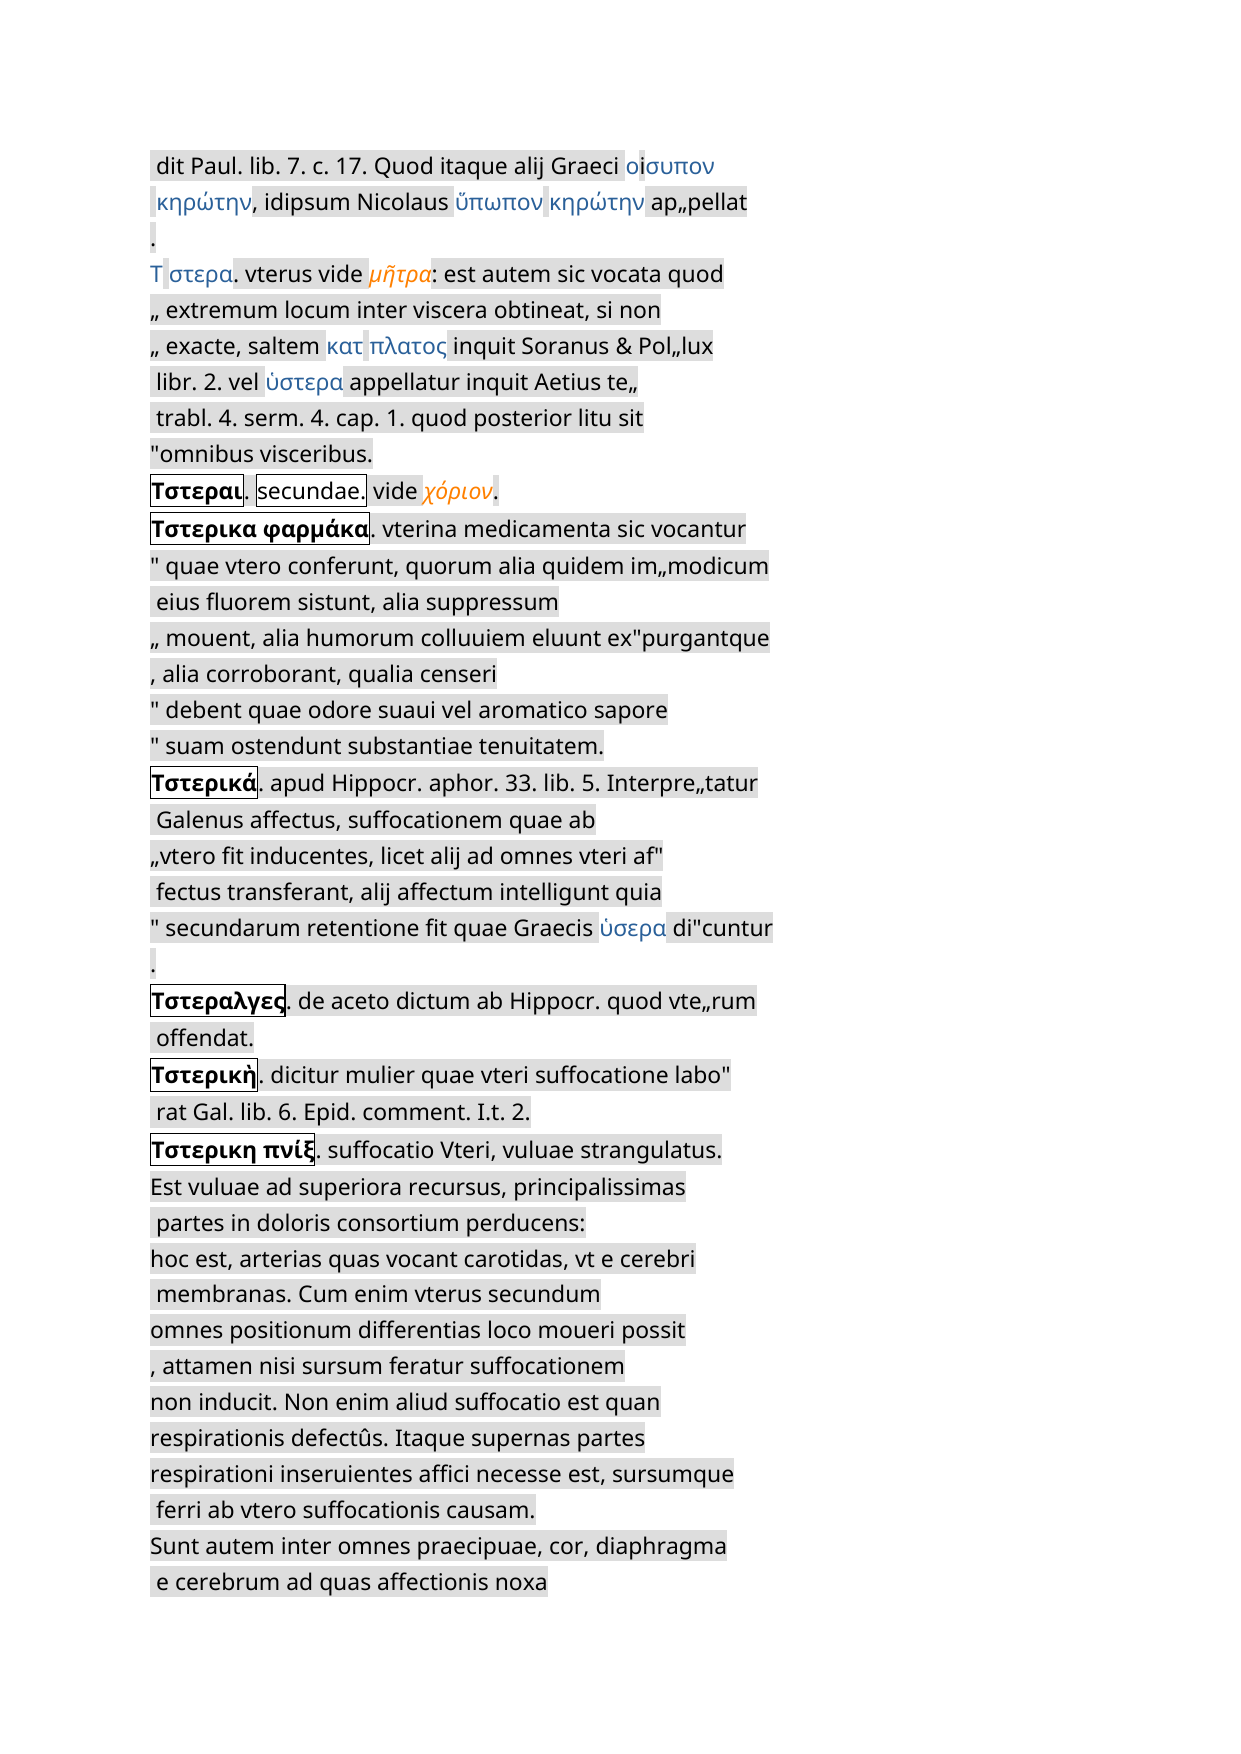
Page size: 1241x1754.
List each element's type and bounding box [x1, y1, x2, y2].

text [150, 150, 1090, 1597]
